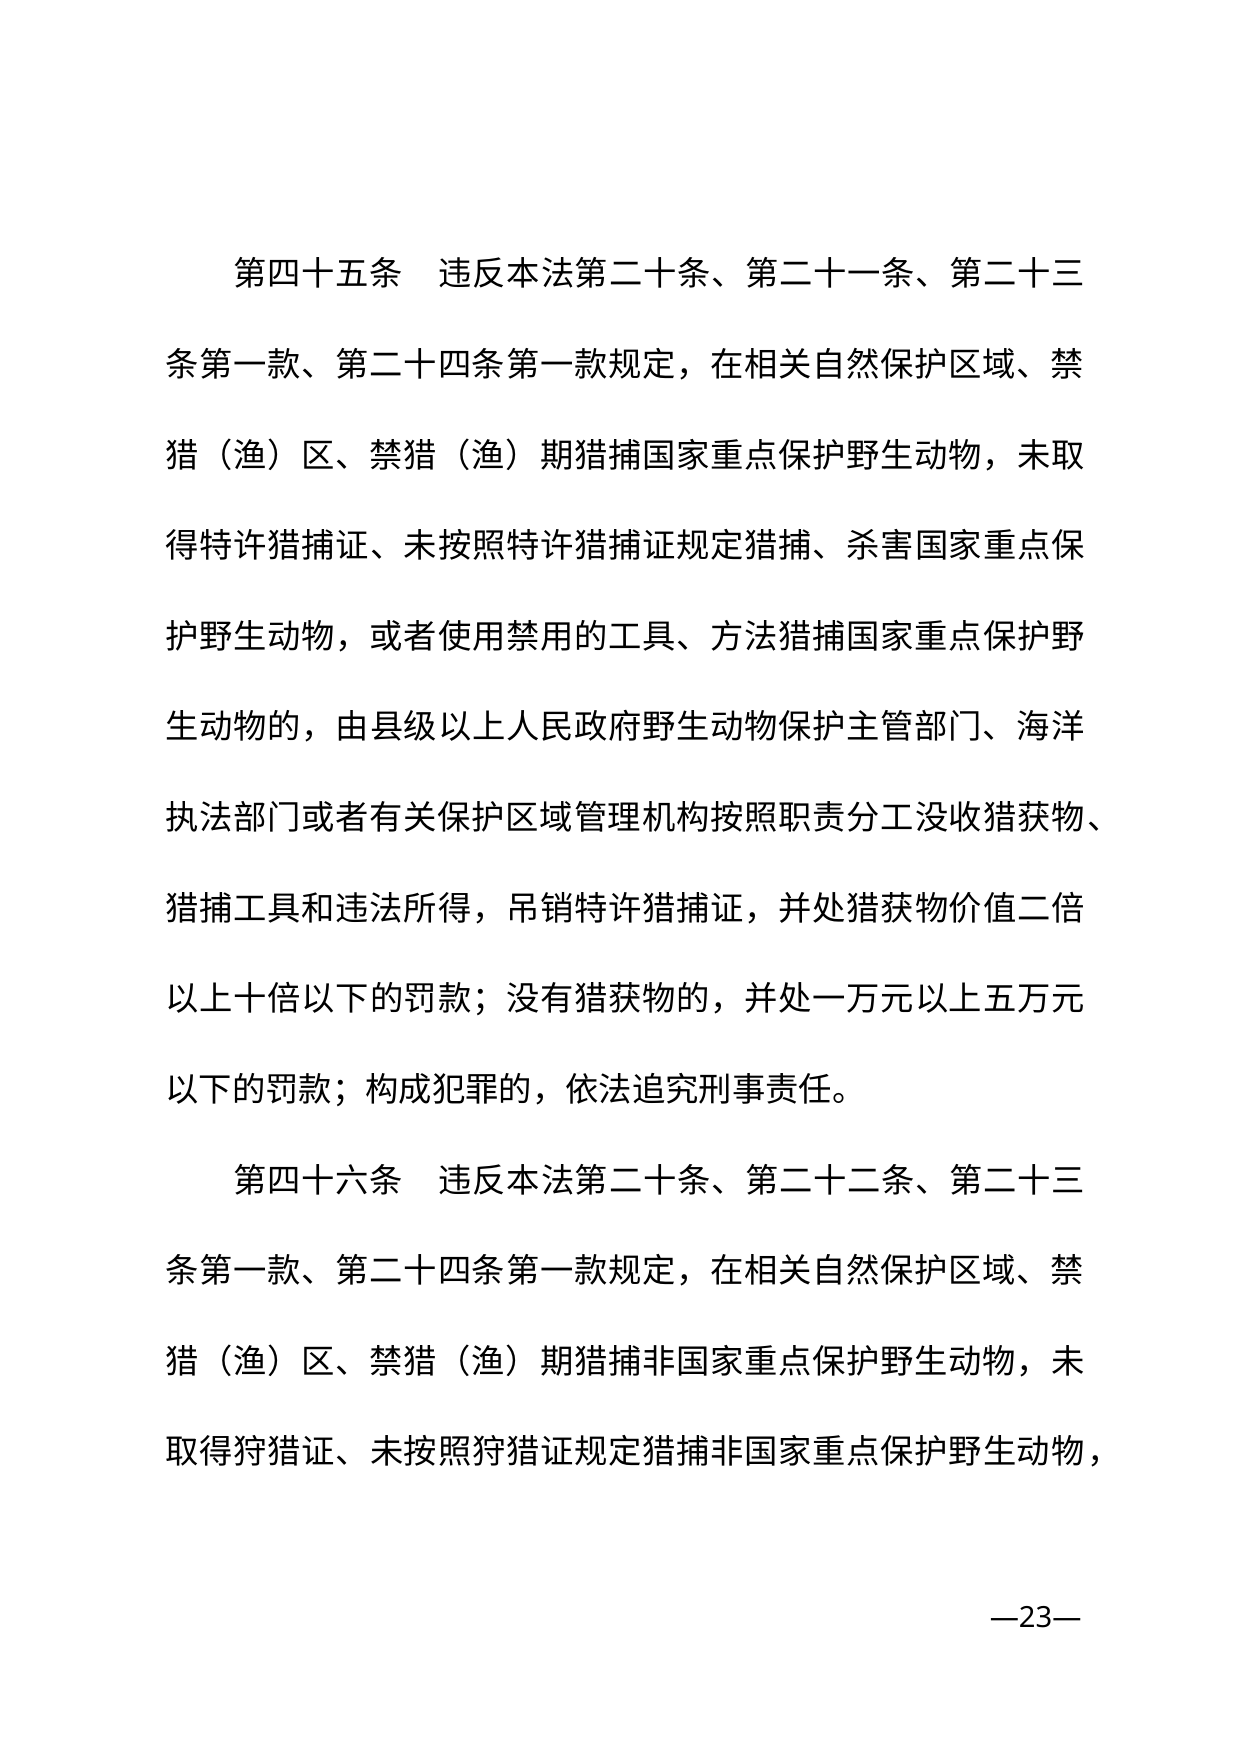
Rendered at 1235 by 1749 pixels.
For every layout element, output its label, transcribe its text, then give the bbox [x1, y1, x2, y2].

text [165, 1132, 1087, 1495]
text 第四十五条 违反本法第二十条、第二十一条、第二十三条第一款、第二十四条第一款规定，在相关自然保护区域、禁猎（渔）区、禁猎（渔）期猎捕国家重点保护野生动物，未取得特许猎捕证、未按照特许猎捕证规定猎捕、杀害国家重点保护野生动物，或者使用禁用的工具、方法猎捕国家重点保护野生动物的，由县级以上人民政府野生动物保护主管部门、海洋执法部门或者有关保护区域管理机构按照职责分工没收猎获物、猎捕工具和违法所得，吊销特许猎捕证，并处猎获物价值二倍以上十倍以下的罚款；没有猎获物的，并处一万元以上五万元以下的罚款；构成犯罪的，依法追究刑事责任。 [165, 226, 1087, 1132]
